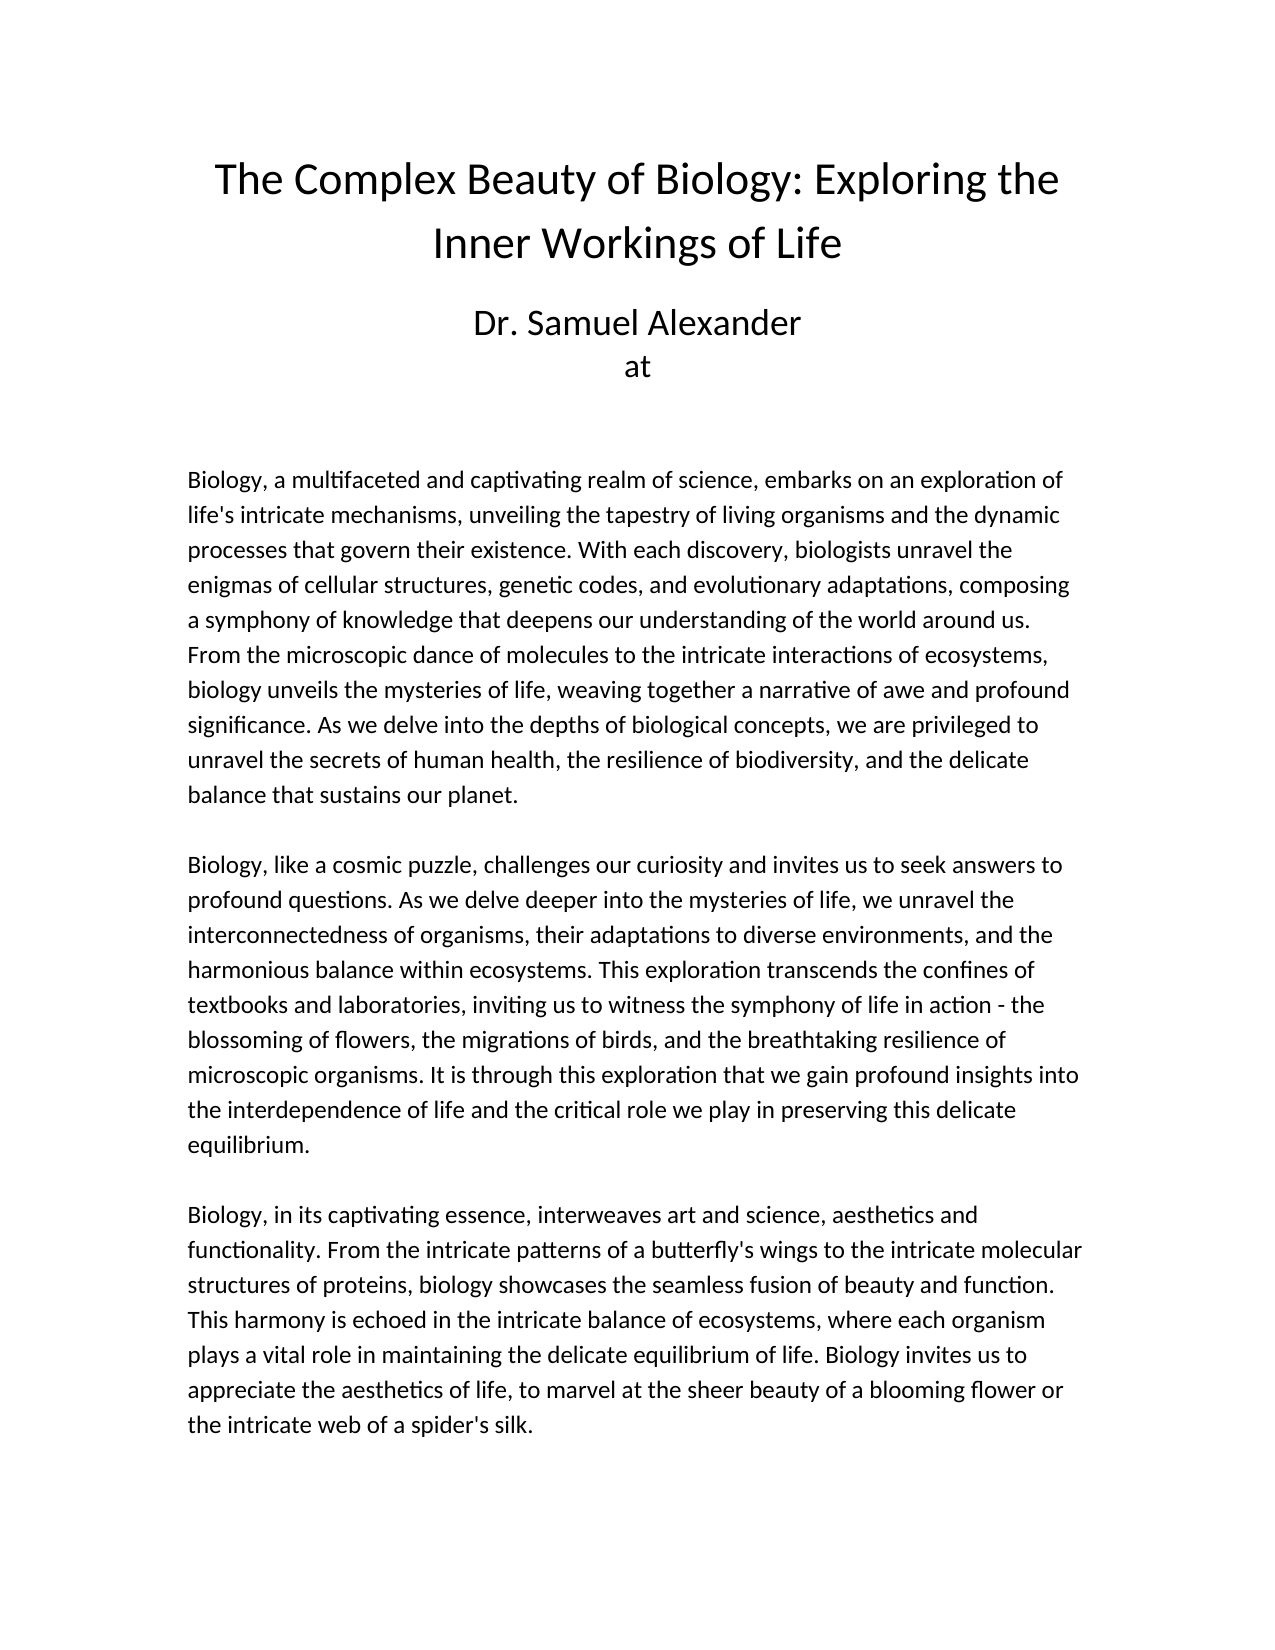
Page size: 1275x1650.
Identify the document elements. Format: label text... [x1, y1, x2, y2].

text at [187, 345, 1087, 386]
text Dr. Samuel Alexander [187, 299, 1087, 345]
text Biology, a multifaceted and captivating realm of science, embarks on an exploration of life's intricate mechanisms, unveiling the tapestry of living organisms and the dynamic processes that govern their existence. With each discovery, biologists unravel the enigmas of cellular structures, genetic codes, and evolutionary adaptations, composing a symphony of knowledge that deepens our understanding of the world around us. From the microscopic dance of molecules to the intricate interactions of ecosystems, biology unveils the mysteries of life, weaving together a narrative of awe and profound significance. As we delve into the depths of biological concepts, we are privileged to unravel the secrets of human health, the resilience of biodiversity, and the delicate balance that sustains our planet. Biology, like a cosmic puzzle, challenges our curiosity and invites us to seek answers to profound questions. As we delve deeper into the mysteries of life, we unravel the interconnectedness of organisms, their adaptations to diverse environments, and the harmonious balance within ecosystems. This exploration transcends the confines of textbooks and laboratories, inviting us to witness the symphony of life in action - the blossoming of flowers, the migrations of birds, and the breathtaking resilience of microscopic organisms. It is through this exploration that we gain profound insights into the interdependence of life and the critical role we play in preserving this delicate equilibrium. Biology, in its captivating essence, interweaves art and science, aesthetics and functionality. From the intricate patterns of a butterfly's wings to the intricate molecular structures of proteins, biology showcases the seamless fusion of beauty and function. This harmony is echoed in the intricate balance of ecosystems, where each organism plays a vital role in maintaining the delicate equilibrium of life. Biology invites us to appreciate the aesthetics of life, to marvel at the sheer beauty of a blooming flower or the intricate web of a spider's silk. [187, 464, 1087, 1439]
text The Complex Beauty of Biology: Exploring the Inner Workings of Life [187, 150, 1087, 270]
